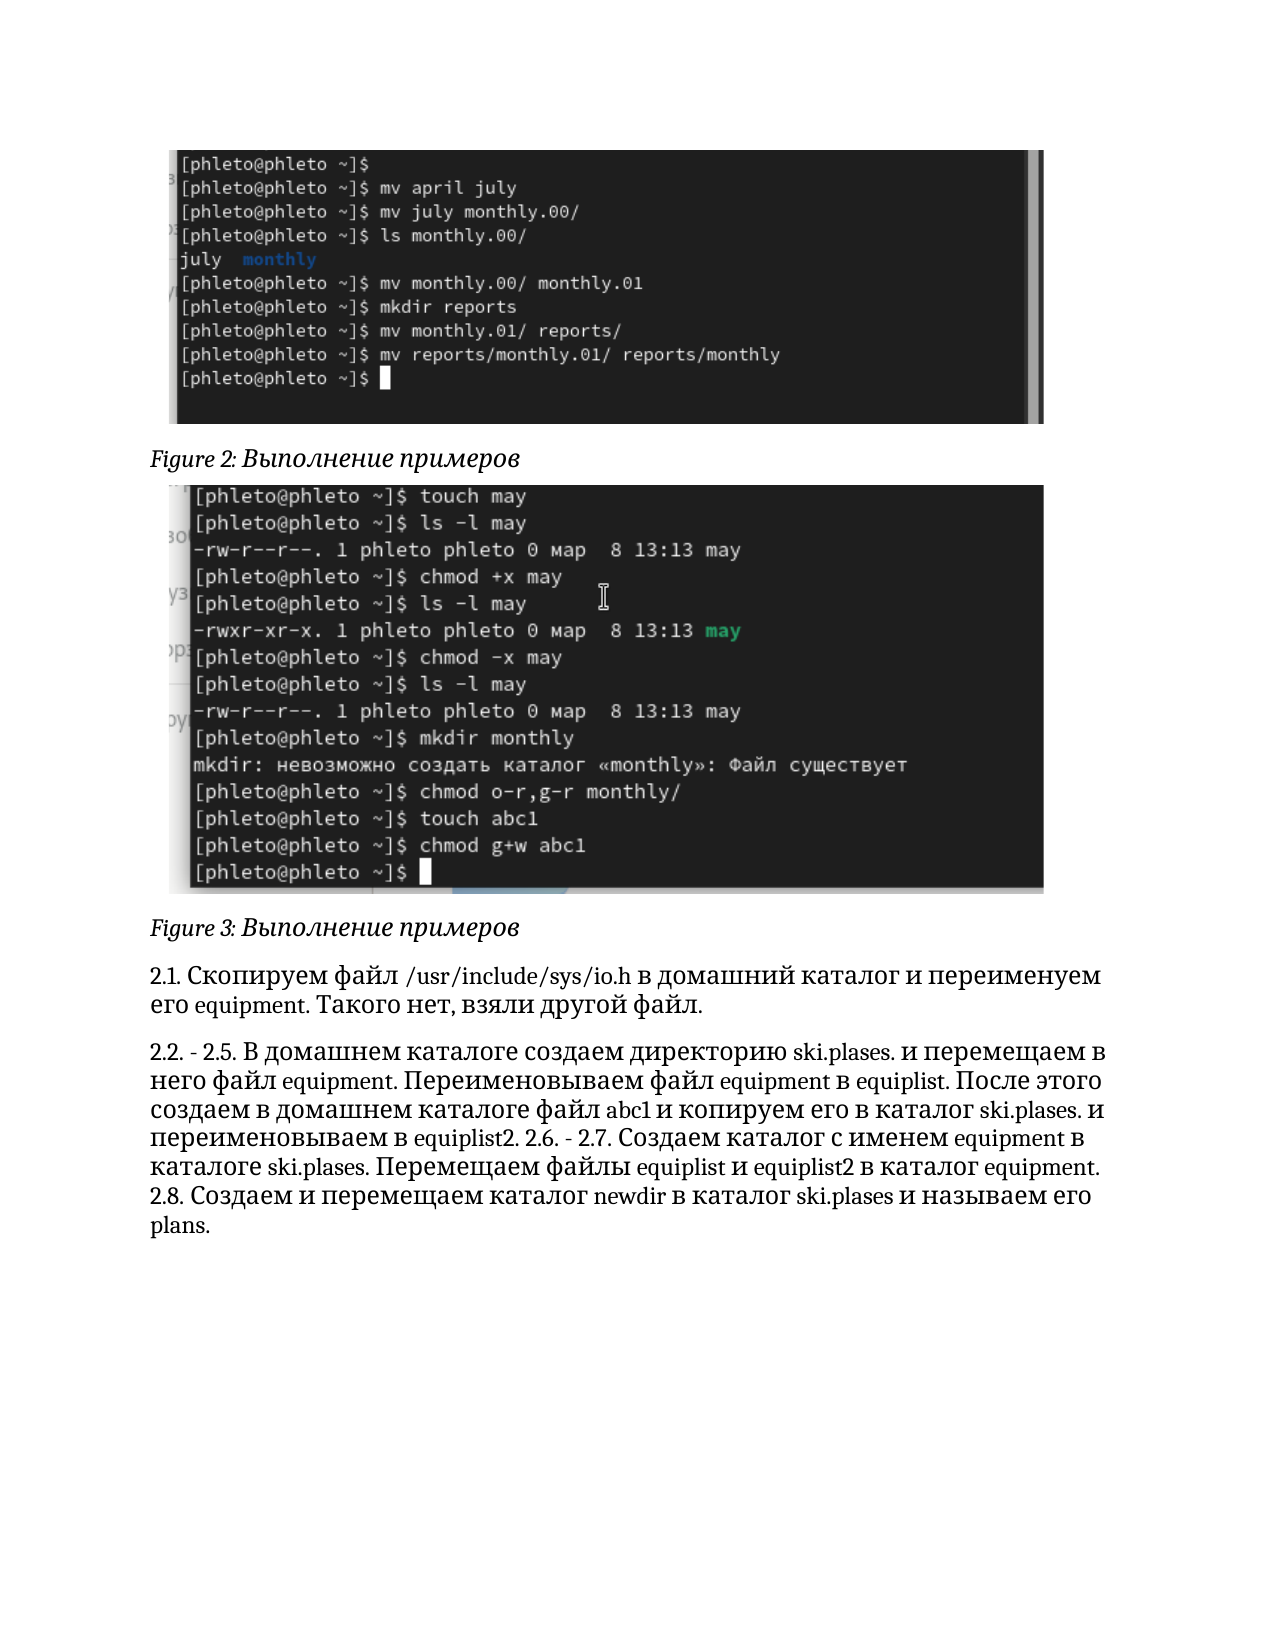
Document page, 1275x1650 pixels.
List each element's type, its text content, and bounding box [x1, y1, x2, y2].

text 2.1. Скопируем файл /usr/include/sys/io.h в домашний каталог и переименуем его equipment. Такого нет, взяли другой файл. [150, 962, 1125, 1019]
text 2.2. - 2.5. В домашнем каталоге создаем директорию ski.plases. и перемещаем в него файл equipment. Переименовываем файл equipment в equiplist. После этого создаем в домашнем каталоге файл abc1 и копируем его в каталог ski.plases. и переименовываем в equiplist2. 2.6. - 2.7. Создаем каталог с именем equipment в каталоге ski.plases. Перемещаем файлы equiplist и equiplist2 в каталог equipment. 2.8. Создаем и перемещаем каталог newdir в каталог ski.plases и называем его plans. [150, 1038, 1125, 1239]
picture [168, 150, 1044, 424]
picture [168, 485, 1044, 894]
text Figure 2: Выполнение примеров [150, 444, 1125, 473]
text Figure 3: Выполнение примеров [150, 914, 1125, 943]
